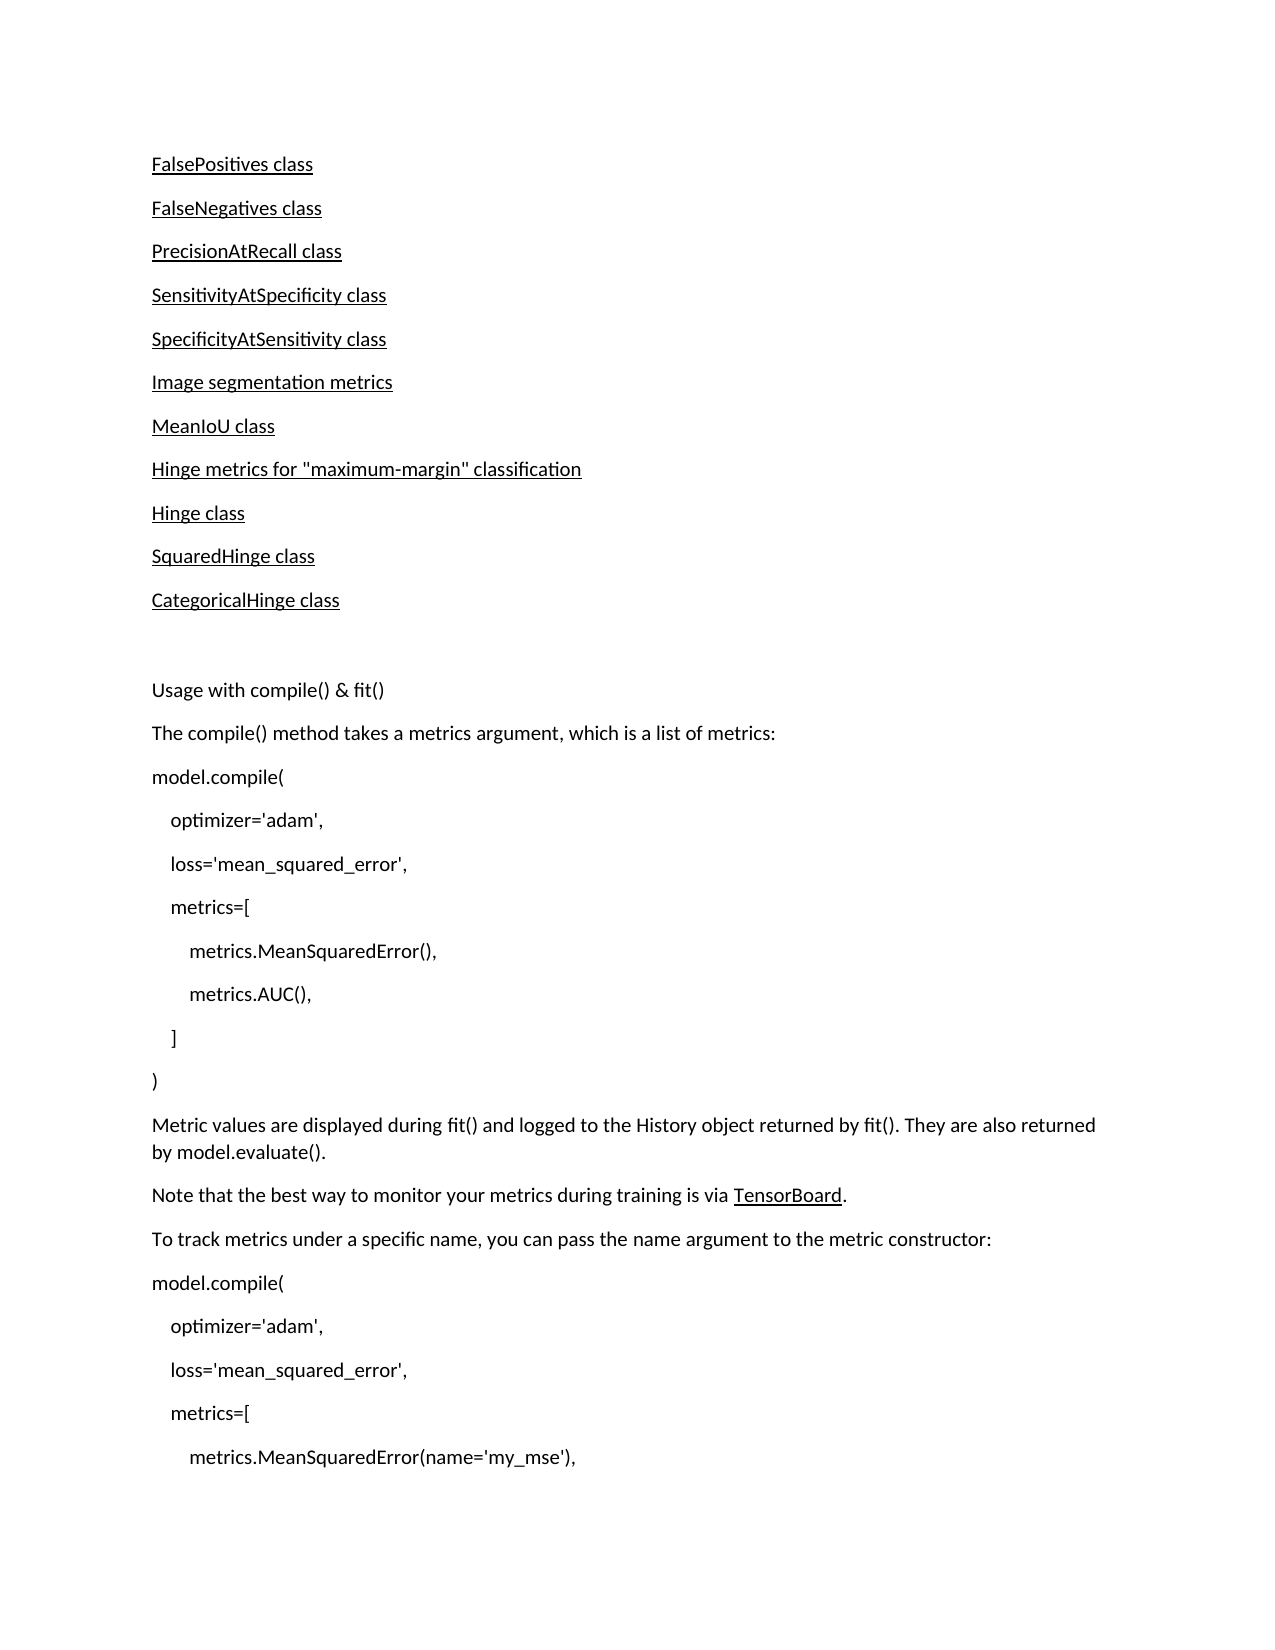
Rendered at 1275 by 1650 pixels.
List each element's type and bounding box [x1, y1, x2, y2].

table_cell [150, 150, 1251, 1489]
